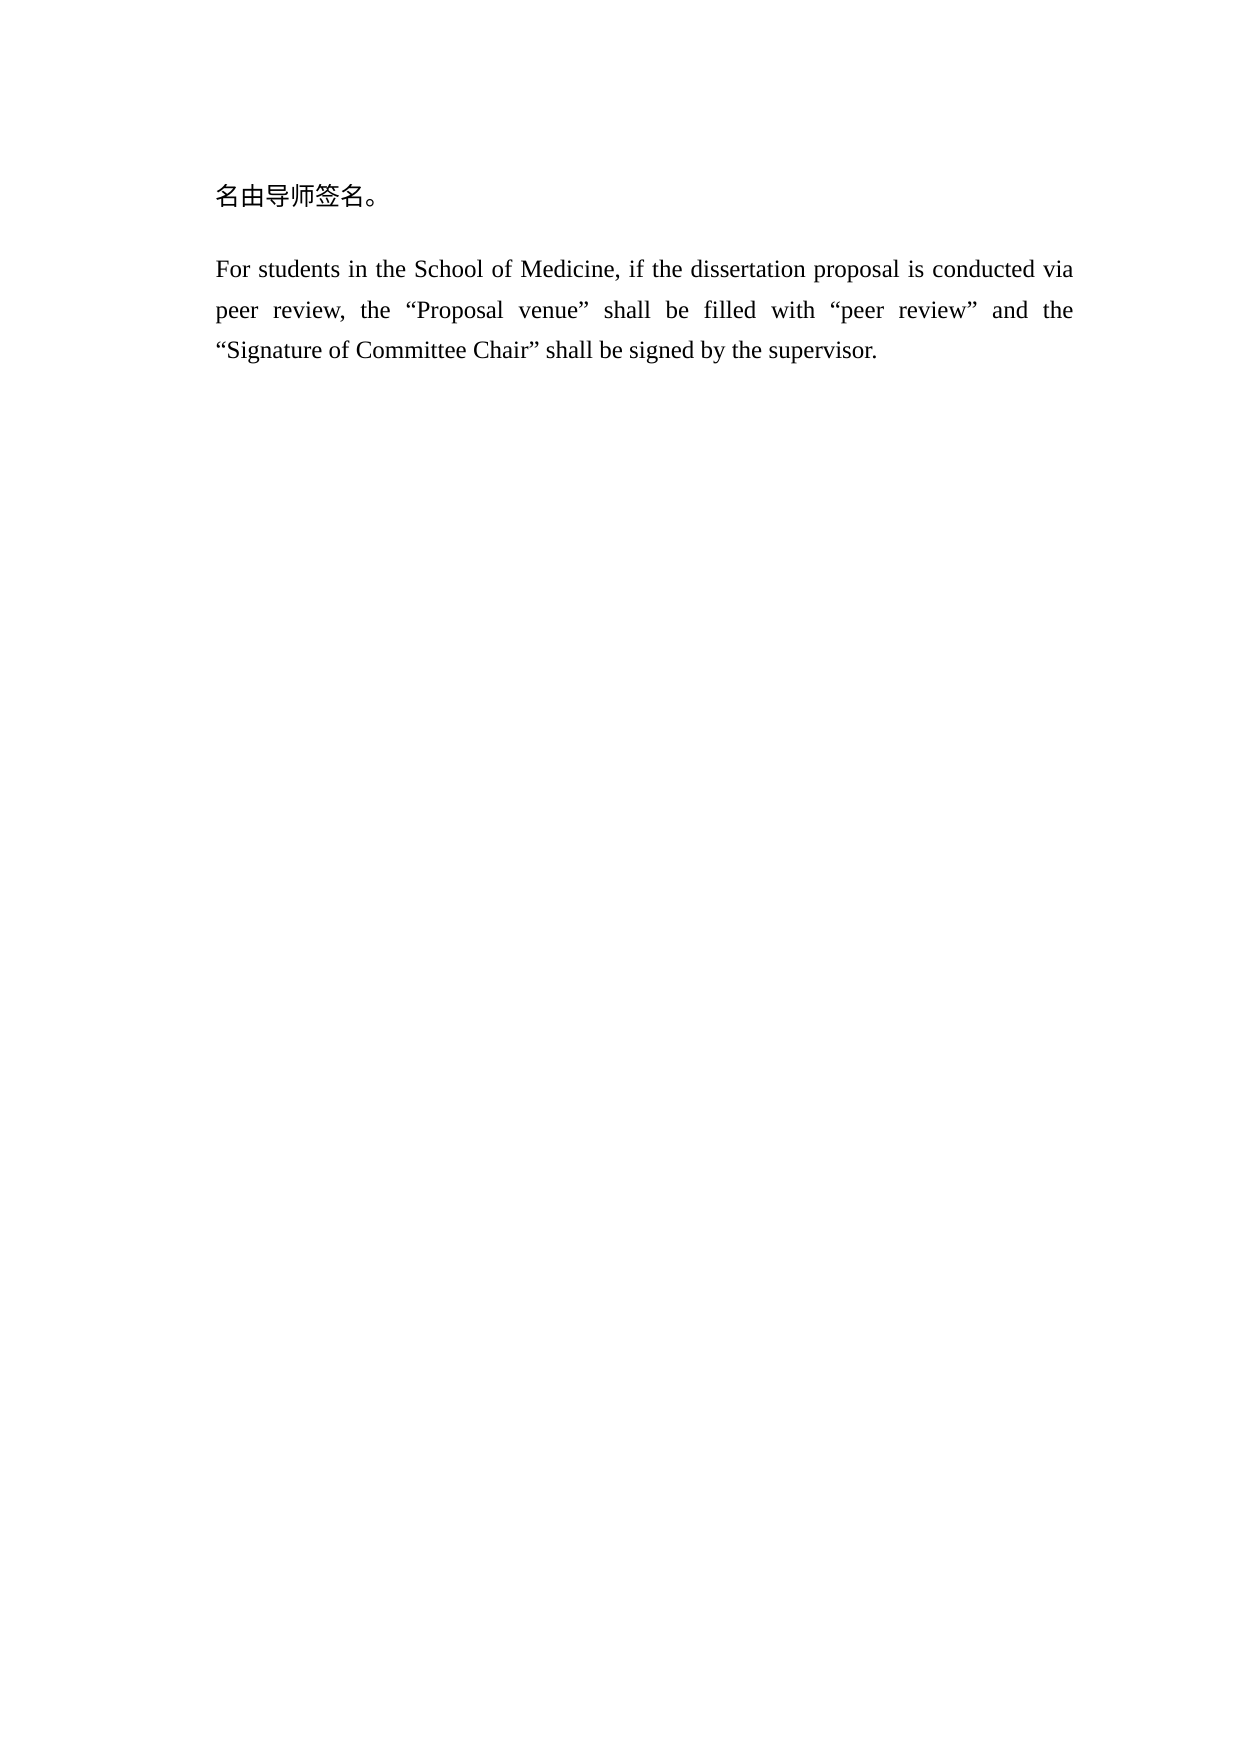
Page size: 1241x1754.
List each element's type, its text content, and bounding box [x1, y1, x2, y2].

text For students in the School of Medicine, if the dissertation proposal is conducted via peer review, the “Proposal venue” shall be filled with “peer review” and the “Signature of Committee Chair” shall be signed by the supervisor. [215, 252, 1075, 366]
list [165, 162, 1075, 227]
